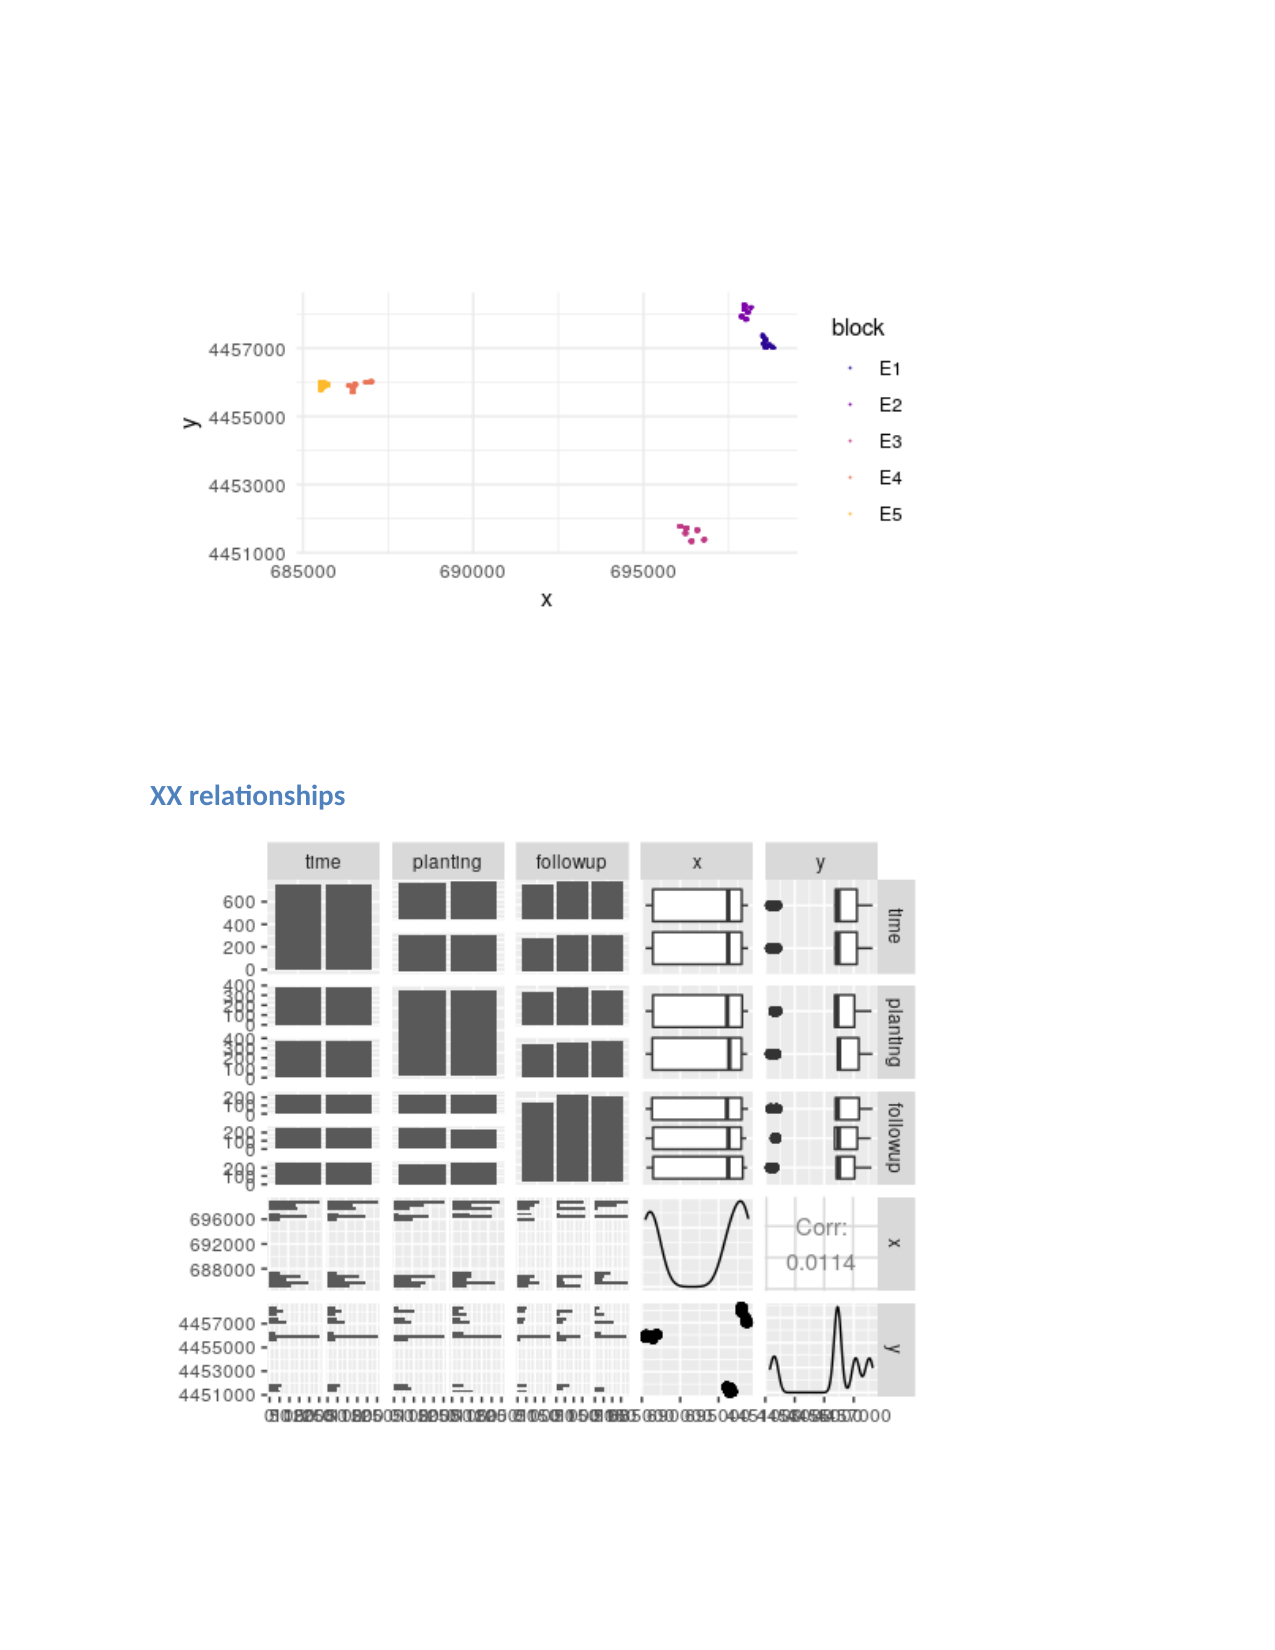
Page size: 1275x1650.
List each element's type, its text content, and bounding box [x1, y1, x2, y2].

picture [168, 831, 927, 1438]
subtitle XX relationships [150, 777, 1125, 813]
picture [168, 150, 927, 757]
